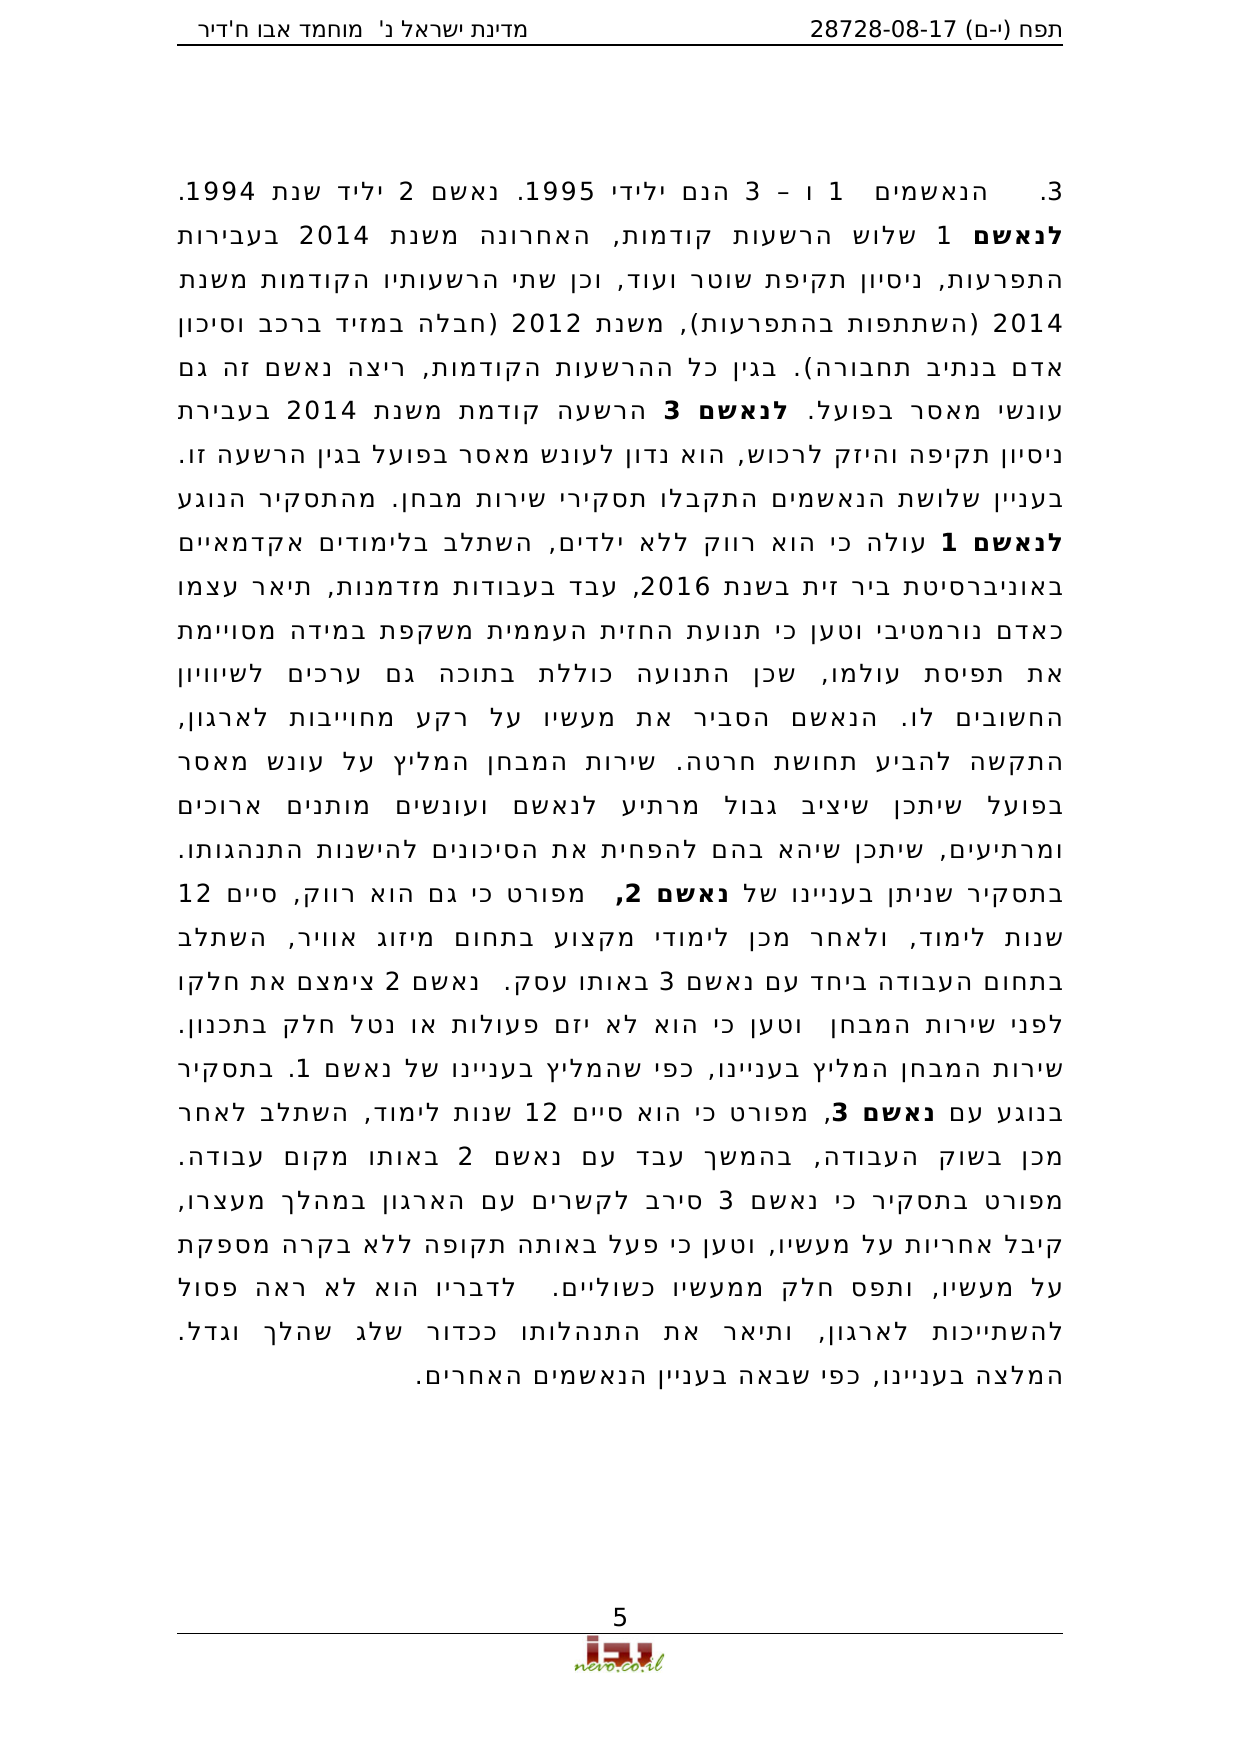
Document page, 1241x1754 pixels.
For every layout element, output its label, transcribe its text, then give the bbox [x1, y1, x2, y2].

text 3. הנאשמים 1 ו – 3 הנם ילידי 1995. נאשם 2 יליד שנת 1994. לנאשם 1 שלוש הרשעות קודמות, האחרונה משנת 2014 בעבירות התפרעות, ניסיון תקיפת שוטר ועוד, וכן שתי הרשעותיו הקודמות משנת 2014 (השתתפות בהתפרעות), משנת 2012 (חבלה במזיד ברכב וסיכון אדם בנתיב תחבורה). בגין כל ההרשעות הקודמות, ריצה נאשם זה גם עונשי מאסר בפועל. לנאשם 3 הרשעה קודמת משנת 2014 בעבירת ניסיון תקיפה והיזק לרכוש, הוא נדון לעונש מאסר בפועל בגין הרשעה זו. בעניין שלושת הנאשמים התקבלו תסקירי שירות מבחן. מהתסקיר הנוגע לנאשם 1 עולה כי הוא רווק ללא ילדים, השתלב בלימודים אקדמאיים באוניברסיטת ביר זית בשנת 2016, עבד בעבודות מזדמנות, תיאר עצמו כאדם נורמטיבי וטען כי תנועת החזית העממית משקפת במידה מסויימת את תפיסת עולמו, שכן התנועה כוללת בתוכה גם ערכים לשיוויון החשובים לו. הנאשם הסביר את מעשיו על רקע מחוייבות לארגון, התקשה להביע תחושת חרטה. שירות המבחן המליץ על עונש מאסר בפועל שיתכן שיציב גבול מרתיע לנאשם ועונשים מותנים ארוכים ומרתיעים, שיתכן שיהא בהם להפחית את הסיכונים להישנות התנהגותו. בתסקיר שניתן בעניינו של נאשם 2, מפורט כי גם הוא רווק, סיים 12 שנות לימוד, ולאחר מכן לימודי מקצוע בתחום מיזוג אוויר, השתלב בתחום העבודה ביחד עם נאשם 3 באותו עסק. נאשם 2 צימצם את חלקו לפני שירות המבחן וטען כי הוא לא יזם פעולות או נטל חלק בתכנון. שירות המבחן המליץ בעניינו, כפי שהמליץ בעניינו של נאשם 1. בתסקיר בנוגע עם נאשם 3, מפורט כי הוא סיים 12 שנות לימוד, השתלב לאחר מכן בשוק העבודה, בהמשך עבד עם נאשם 2 באותו מקום עבודה. מפורט בתסקיר כי נאשם 3 סירב לקשרים עם הארגון במהלך מעצרו, קיבל אחריות על מעשיו, וטען כי פעל באותה תקופה ללא בקרה מספקת על מעשיו, ותפס חלק ממעשיו כשוליים. לדבריו הוא לא ראה פסול להשתייכות לארגון, ותיאר את התנהלותו ככדור שלג שהלך וגדל. המלצה בעניינו, כפי שבאה בעניין הנאשמים האחרים. [177, 177, 1063, 1391]
picture [574, 1635, 666, 1673]
